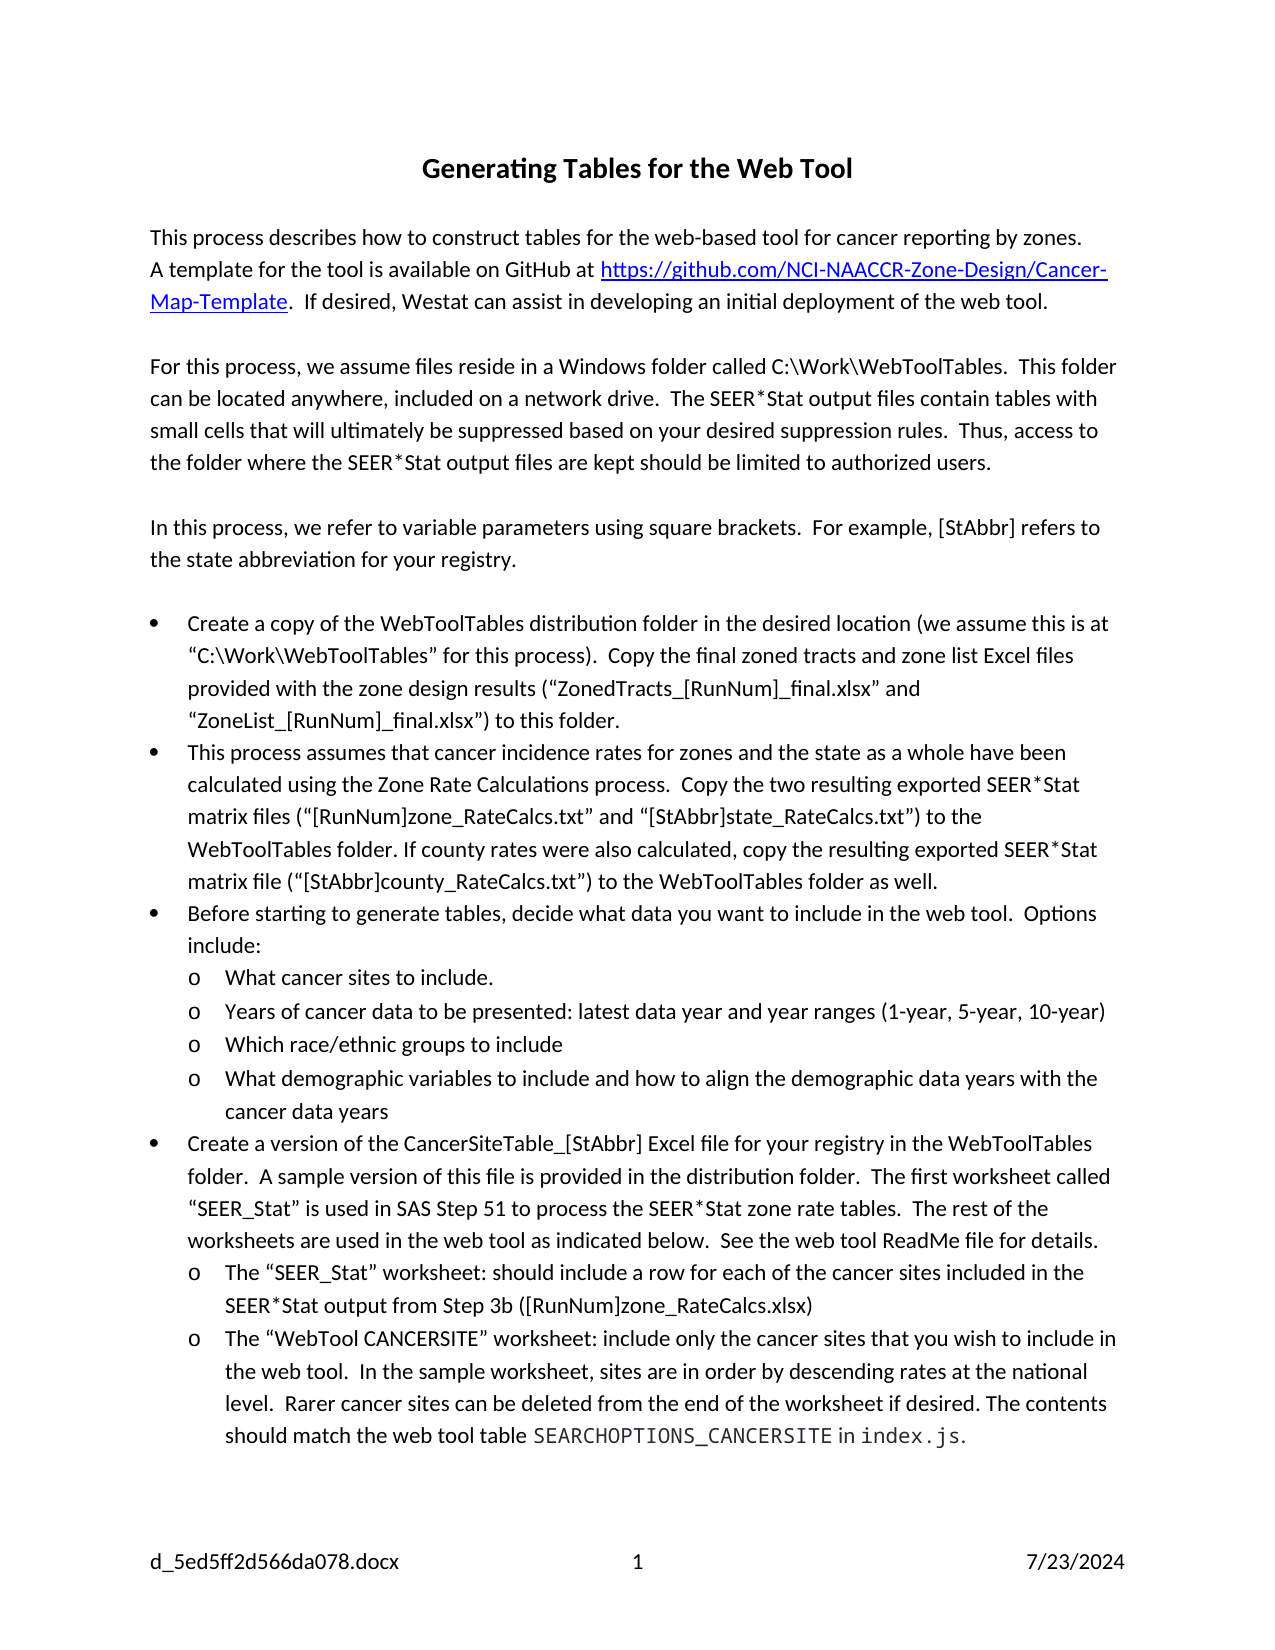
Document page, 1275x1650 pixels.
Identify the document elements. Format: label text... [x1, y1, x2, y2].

text This process describes how to construct tables for the web-based tool for cancer reporting by zones. A template for the tool is available on GitHub at https://github.com/NCI-NAACCR-Zone-Design/Cancer-Map-Template. If desired, Westat can assist in developing an initial deployment of the web tool. [150, 223, 1125, 316]
list This process assumes that cancer incidence rates for zones and the state as a whole have been calculated using the Zone Rate Calculations process. Copy the two resulting exported SEER*Stat matrix files (“[RunNum]zone_RateCalcs.txt” and “[StAbbr]state_RateCalcs.txt”) to the WebToolTables folder. If county rates were also calculated, copy the resulting exported SEER*Stat matrix file (“[StAbbr]county_RateCalcs.txt”) to the WebToolTables folder as well. [150, 738, 1125, 895]
list Years of cancer data to be presented: latest data year and year ranges (1-year, 5-year, 10-year) [187, 997, 1125, 1026]
text In this process, we refer to variable parameters using square brackets. For example, [StAbbr] refers to the state abbreviation for your registry. [150, 513, 1125, 573]
list Create a copy of the WebToolTables distribution folder in the desired location (we assume this is at “C:\Work\WebToolTables” for this process). Copy the final zoned tracts and zone list Excel files provided with the zone design results (“ZonedTracts_[RunNum]_final.xlsx” and “ZoneList_[RunNum]_final.xlsx”) to this folder. [150, 609, 1125, 734]
list Create a version of the CancerSiteTable_[StAbbr] Excel file for your registry in the WebToolTables folder. A sample version of this file is provided in the distribution folder. The first worksheet called “SEER_Stat” is used in SAS Step 51 to process the SEER*Stat zone rate tables. The rest of the worksheets are used in the web tool as indicated below. See the web tool ReadMe file for details. [150, 1129, 1144, 1254]
text Generating Tables for the Web Tool [150, 150, 1125, 186]
text For this process, we assume files reside in a Windows folder called C:\Work\WebToolTables. This folder can be located anywhere, included on a network drive. The SEER*Stat output files contain tables with small cells that will ultimately be suppressed based on your desired suppression rules. Thus, access to the folder where the SEER*Stat output files are kept should be limited to authorized users. [150, 352, 1125, 476]
list What demographic variables to include and how to align the demographic data years with the cancer data years [187, 1064, 1125, 1125]
list The “SEER_Stat” worksheet: should include a row for each of the cancer sites included in the SEER*Stat output from Step 3b ([RunNum]zone_RateCalcs.xlsx) [187, 1258, 1125, 1320]
list Which race/ethnic groups to include [187, 1031, 1125, 1060]
list Before starting to generate tables, decide what data you want to include in the web tool. Options include: [150, 899, 1125, 959]
list What cancer sites to include. [187, 963, 1125, 993]
list The “WebTool CANCERSITE” worksheet: include only the cancer sites that you wish to include in the web tool. In the sample worksheet, sites are in order by descending rates at the national level. Rarer cancer sites can be deleted from the end of the worksheet if desired. The contents should match the web tool table SEARCHOPTIONS_CANCERSITE in index.js. [187, 1324, 1125, 1450]
